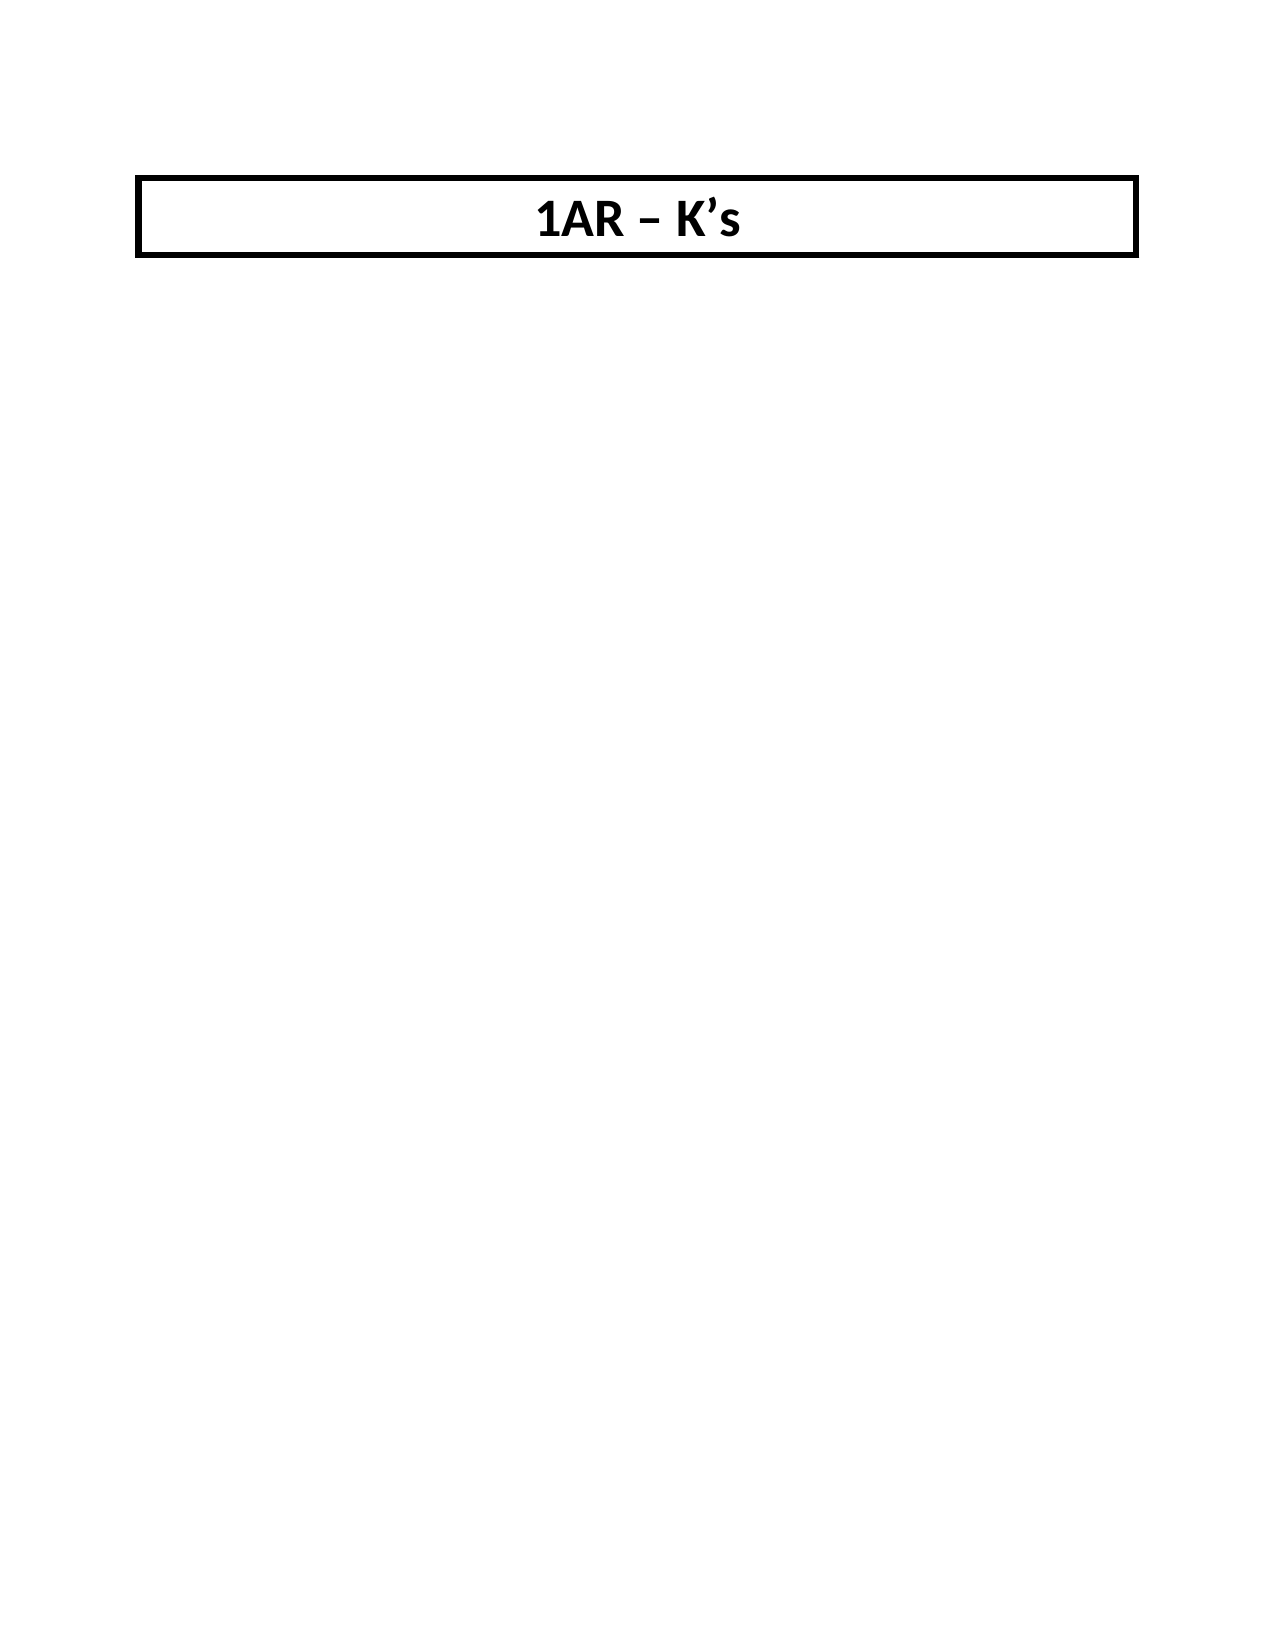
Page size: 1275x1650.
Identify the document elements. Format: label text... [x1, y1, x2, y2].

subtitle 1AR – K’s [142, 181, 1133, 252]
